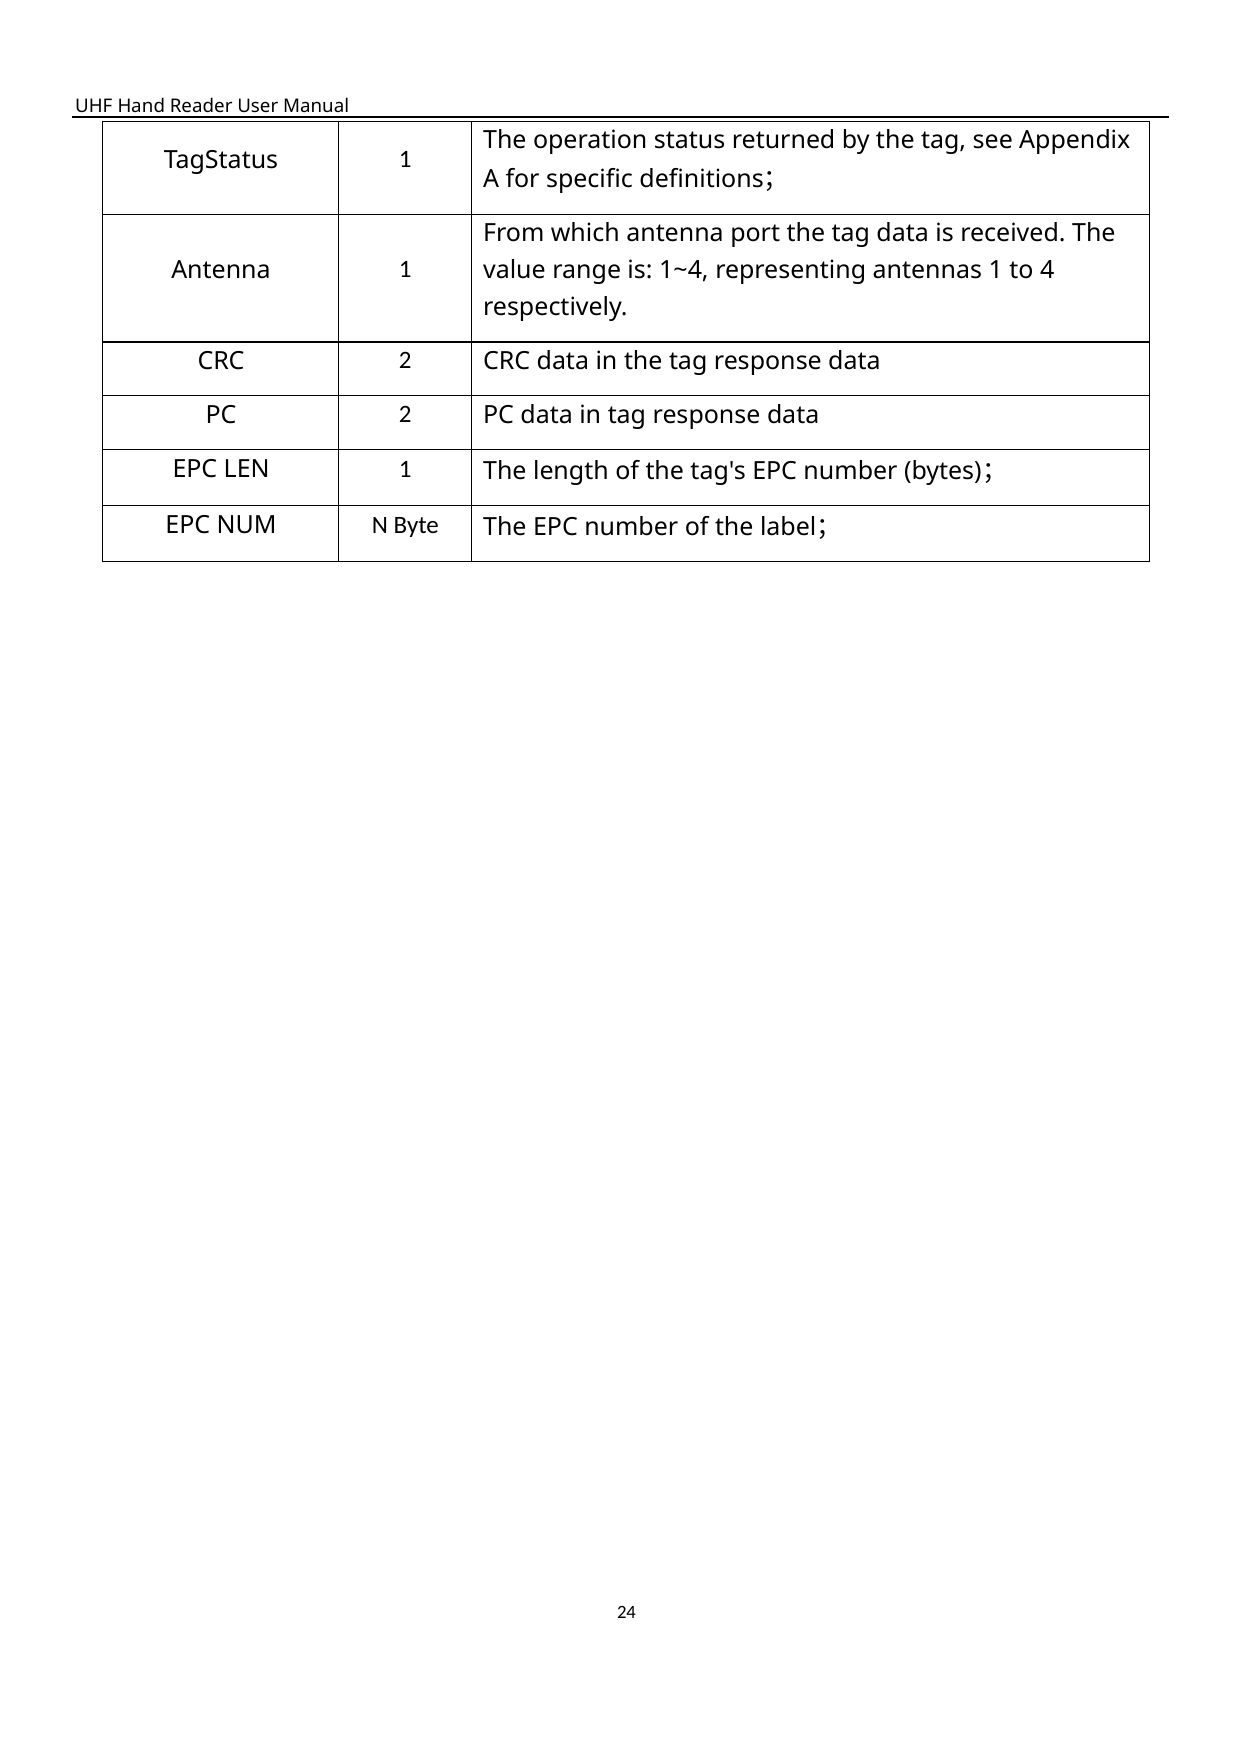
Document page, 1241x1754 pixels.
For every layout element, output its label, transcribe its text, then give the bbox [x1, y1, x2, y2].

table_cell PC [103, 396, 338, 449]
table_cell 2 [339, 396, 471, 449]
table_cell CRC data in the tag response data [472, 343, 1149, 395]
table_cell 1 [339, 215, 471, 341]
table_cell 1 [339, 450, 471, 505]
table_cell EPC NUM [103, 506, 338, 561]
table_cell PC data in tag response data [472, 396, 1149, 449]
table_cell TagStatus [103, 122, 338, 214]
table_cell N Byte [339, 506, 471, 561]
table_cell From which antenna port the tag data is received. The value range is: 1~4, representing antennas 1 to 4 respectively. [472, 215, 1149, 341]
table_cell EPC LEN [103, 450, 338, 505]
table_cell The EPC number of the label； [472, 506, 1149, 561]
table_cell 2 [339, 343, 471, 395]
table_cell Antenna [103, 215, 338, 341]
table_cell 1 [339, 122, 471, 214]
table_cell The operation status returned by the tag, see Appendix A for specific definitions； [472, 122, 1149, 214]
table_cell The length of the tag's EPC number (bytes)； [472, 450, 1149, 505]
table_cell CRC [103, 343, 338, 395]
